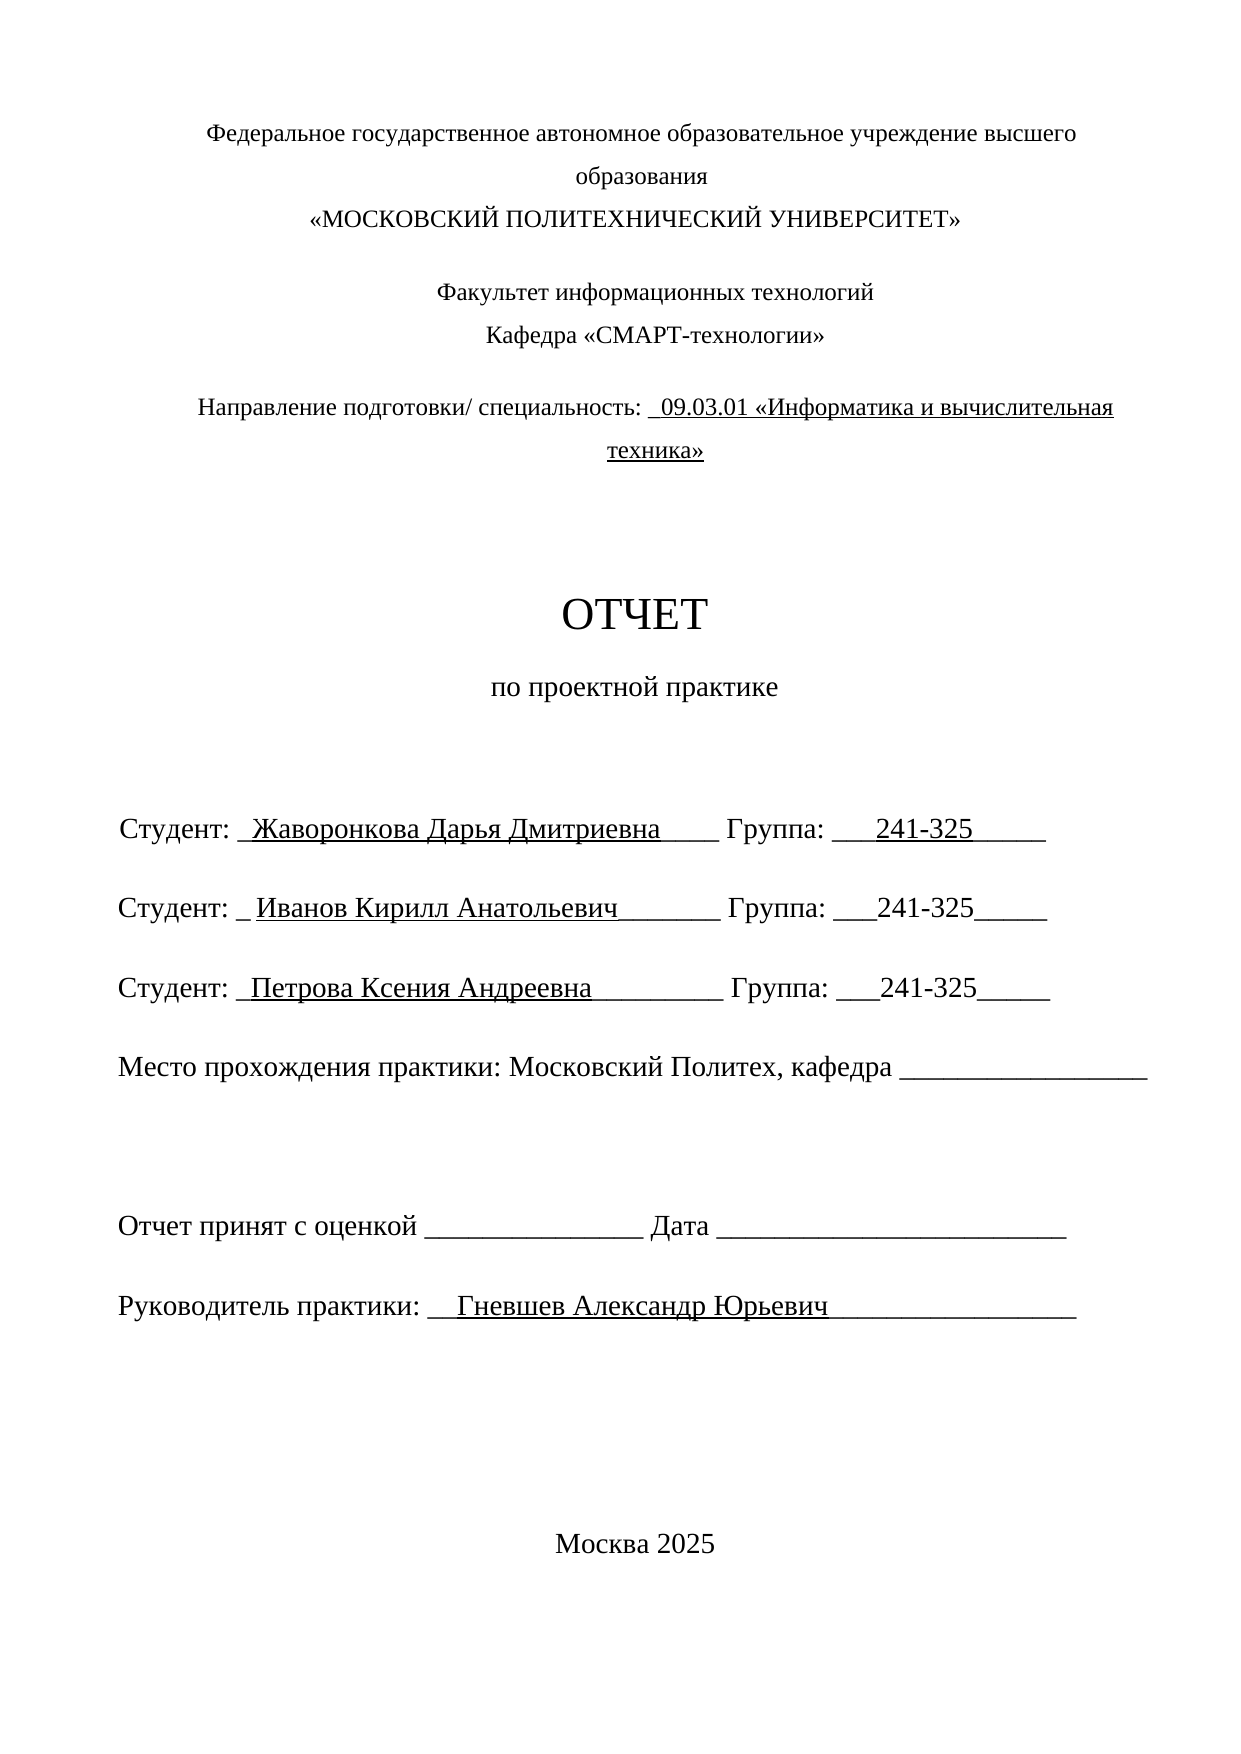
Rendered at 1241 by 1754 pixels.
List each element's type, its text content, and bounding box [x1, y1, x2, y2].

text ОТЧЕТ [119, 587, 1150, 640]
text Руководитель практики: __Гневшев Александр Юрьевич_________________ [118, 1288, 1145, 1321]
text Студент: _Жаворонкова Дарья Дмитриевна____ Группа: ___241-325_____ [119, 811, 1151, 844]
text по проектной практике [119, 669, 1150, 702]
text Отчет принят с оценкой _______________ Дата ________________________ [118, 1208, 1145, 1242]
text Москва 2025 [119, 1526, 1151, 1560]
text Федеральное государственное автономное образовательное учреждение высшего образования [185, 118, 1098, 190]
text «МОСКОВСКИЙ ПОЛИТЕХНИЧЕСКИЙ УНИВЕРСИТЕТ» [185, 204, 1085, 233]
text Факультет информационных технологий Кафедра «СМАРТ-технологии» [161, 277, 1150, 348]
text Направление подготовки/ специальность: _09.03.01 «Информатика и вычислительная техника» [161, 392, 1150, 464]
text Студент: _ Иванов Кирилл Анатольевич_______ Группа: ___241-325_____ [118, 891, 1152, 924]
text Место прохождения практики: Московский Политех, кафедра _________________ [118, 1049, 1152, 1083]
text Студент: _Петрова Ксения Андреевна_________ Группа: ___241-325_____ [118, 970, 1152, 1003]
